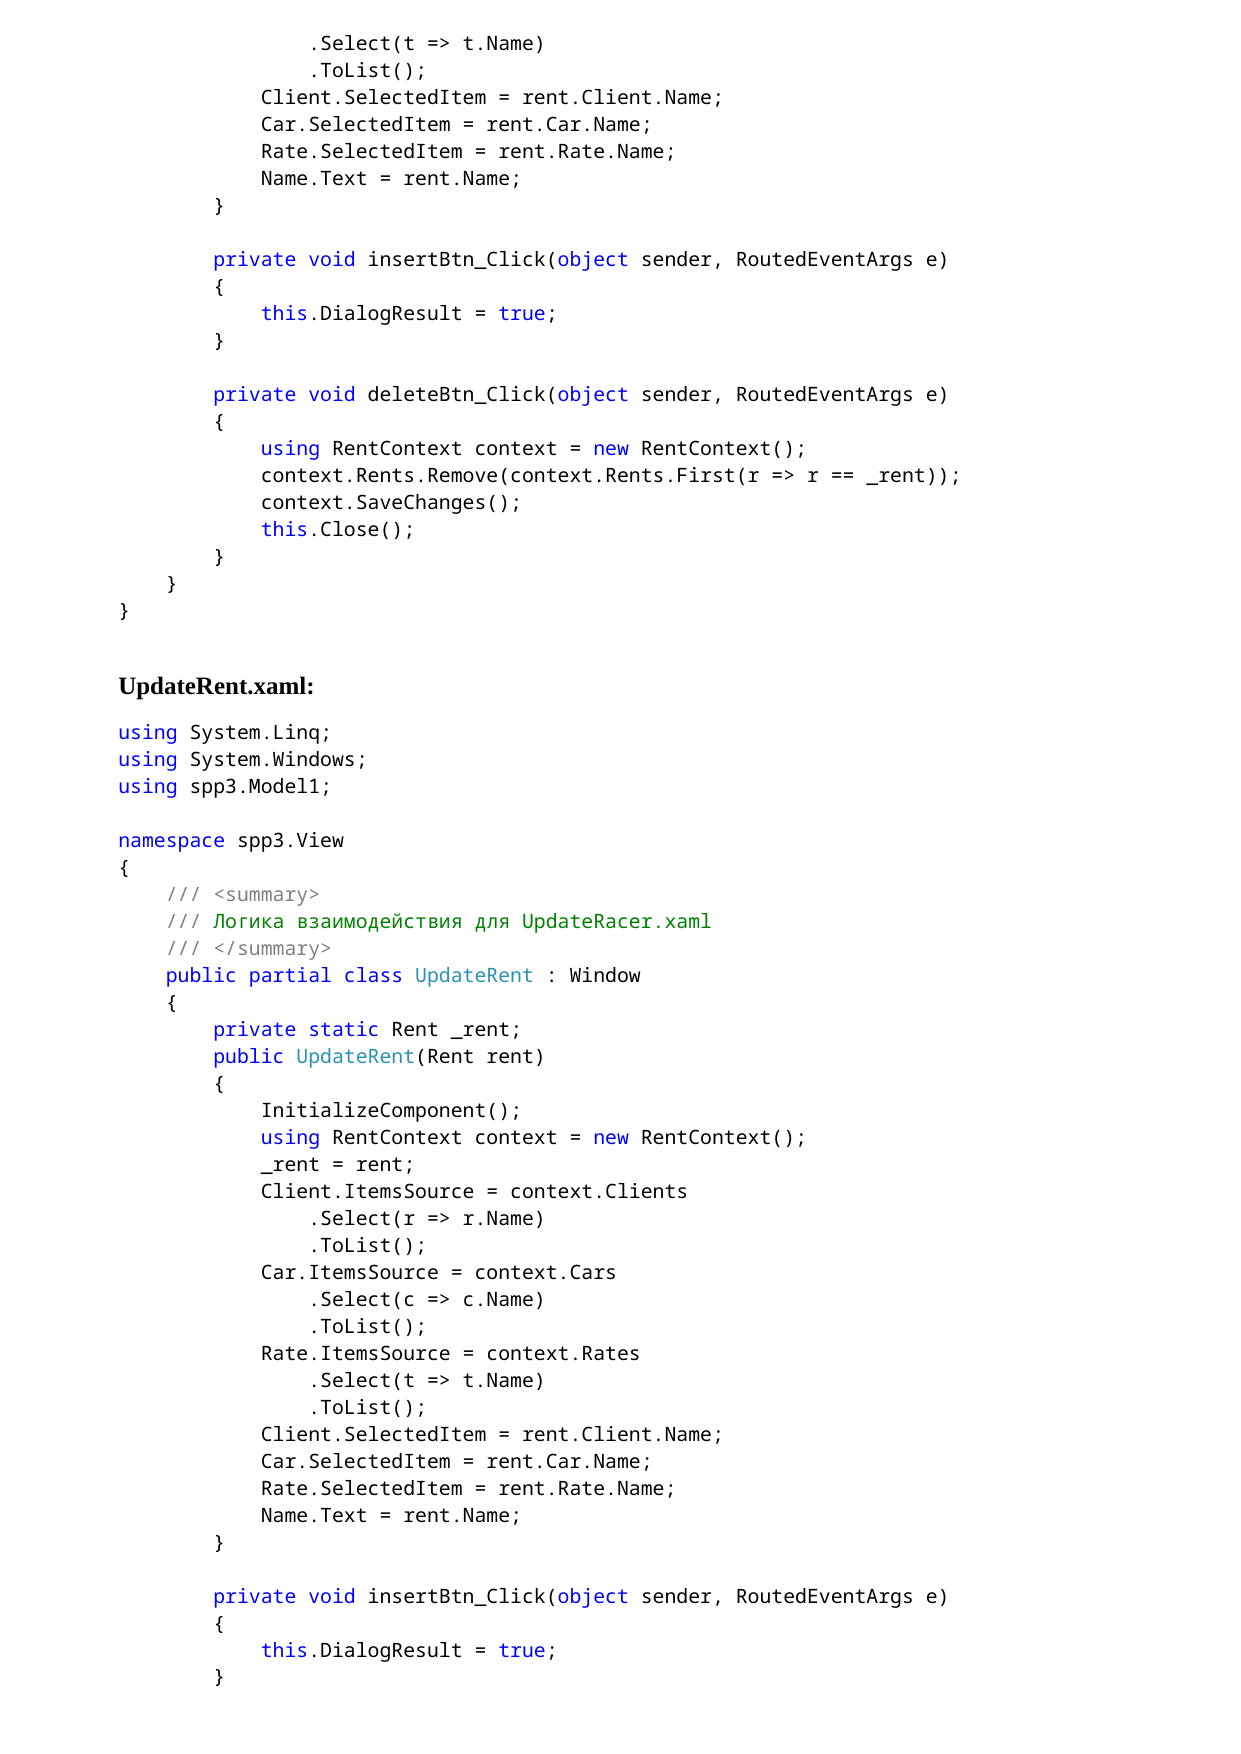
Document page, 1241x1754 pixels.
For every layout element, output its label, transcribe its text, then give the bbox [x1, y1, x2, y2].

text { [118, 407, 1208, 434]
text Client.ItemsSource = context.Clients [118, 1177, 1208, 1204]
text Car.SelectedItem = rent.Car.Name; [118, 111, 1208, 137]
text { [118, 988, 1208, 1015]
text .ToList(); [118, 57, 1208, 83]
text InitializeComponent(); [118, 1096, 1208, 1123]
text Name.Text = rent.Name; [118, 164, 1208, 191]
text namespace spp3.View [118, 826, 1208, 853]
text private void insertBtn_Click(object sender, RoutedEventArgs e) [118, 1582, 1208, 1609]
text using System.Windows; [118, 746, 1208, 772]
text Rate.SelectedItem = rent.Rate.Name; [118, 137, 1208, 164]
text context.SaveChanges(); [118, 488, 1208, 515]
text using spp3.Model1; [118, 772, 1208, 799]
text _rent = rent; [118, 1150, 1208, 1177]
text private void insertBtn_Click(object sender, RoutedEventArgs e) [118, 245, 1208, 272]
text Car.SelectedItem = rent.Car.Name; [118, 1447, 1208, 1474]
text { [118, 853, 1208, 880]
text private void deleteBtn_Click(object sender, RoutedEventArgs e) [118, 380, 1208, 407]
text context.Rents.Remove(context.Rents.First(r => r == _rent)); [118, 461, 1208, 488]
text } [118, 191, 1208, 218]
text .ToList(); [118, 1312, 1208, 1339]
text using RentContext context = new RentContext(); [118, 434, 1208, 461]
text this.DialogResult = true; [118, 1636, 1208, 1663]
text public partial class UpdateRent : Window [118, 961, 1208, 988]
text } [118, 326, 1208, 353]
text Rate.ItemsSource = context.Rates [118, 1339, 1208, 1366]
text this.DialogResult = true; [118, 299, 1208, 326]
text using RentContext context = new RentContext(); [118, 1123, 1208, 1150]
text Rate.SelectedItem = rent.Rate.Name; [118, 1474, 1208, 1501]
text Client.SelectedItem = rent.Client.Name; [118, 1420, 1208, 1447]
text /// <summary> [118, 880, 1208, 907]
text /// Логика взаимодействия для UpdateRacer.xaml [118, 907, 1208, 934]
text { [118, 1609, 1208, 1636]
text .Select(t => t.Name) [118, 29, 1208, 57]
text UpdateRent.xaml: [118, 671, 1208, 699]
text { [118, 272, 1208, 299]
text .ToList(); [118, 1231, 1208, 1258]
text .Select(r => r.Name) [118, 1204, 1208, 1231]
text .Select(c => c.Name) [118, 1285, 1208, 1312]
text } [118, 1663, 1208, 1690]
text Client.SelectedItem = rent.Client.Name; [118, 83, 1208, 111]
text public UpdateRent(Rent rent) [118, 1042, 1208, 1069]
text Name.Text = rent.Name; [118, 1501, 1208, 1528]
text .ToList(); [118, 1393, 1208, 1420]
text } [118, 596, 1208, 623]
text this.Close(); [118, 515, 1208, 542]
text Car.ItemsSource = context.Cars [118, 1258, 1208, 1285]
text } [118, 1528, 1208, 1555]
text private static Rent _rent; [118, 1015, 1208, 1042]
text { [118, 1069, 1208, 1096]
text /// </summary> [118, 934, 1208, 961]
text } [118, 542, 1208, 569]
text .Select(t => t.Name) [118, 1366, 1208, 1393]
text using System.Linq; [118, 718, 1208, 746]
text } [118, 569, 1208, 596]
